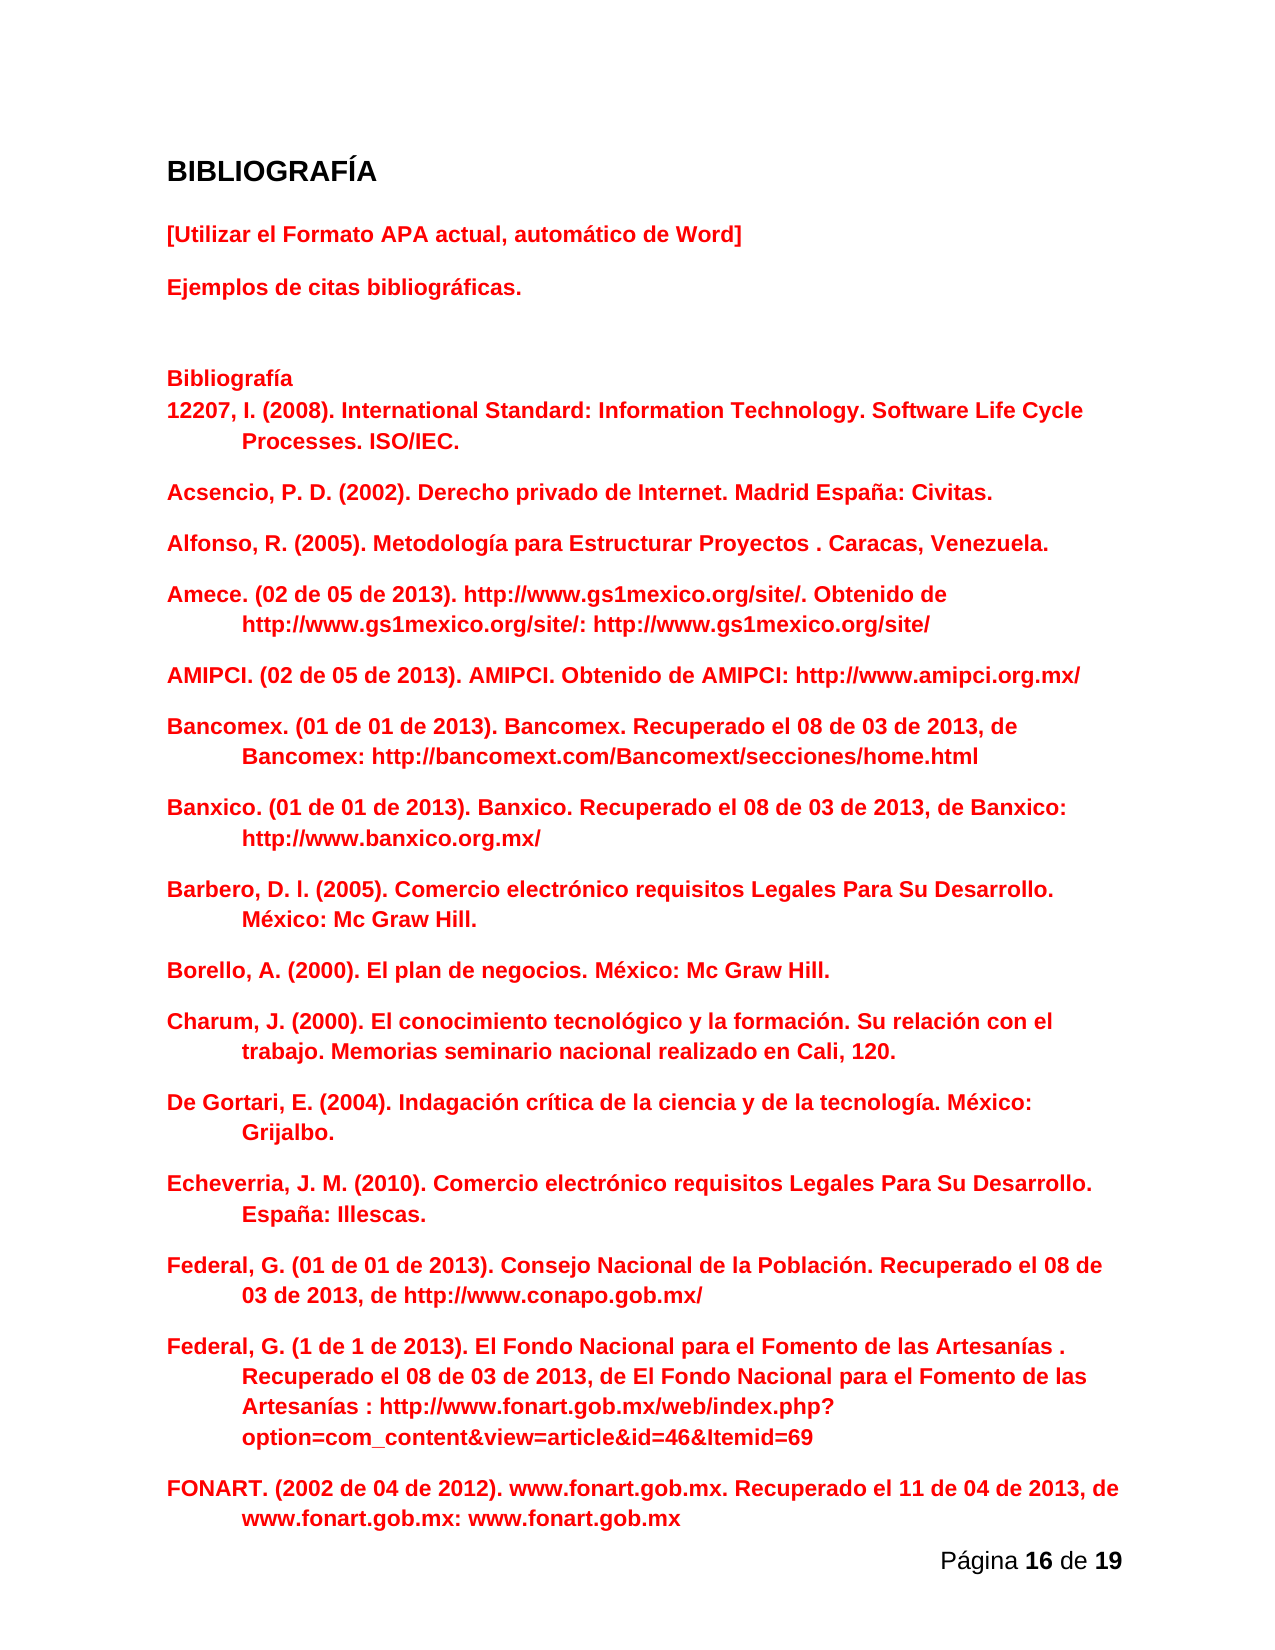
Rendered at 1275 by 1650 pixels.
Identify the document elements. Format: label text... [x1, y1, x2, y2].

text BIBLIOGRAFÍA [167, 154, 1122, 188]
text Ejemplos de citas bibliográficas. [167, 274, 1122, 300]
text [Utilizar el Formato APA actual, automático de Word] [167, 221, 1122, 248]
